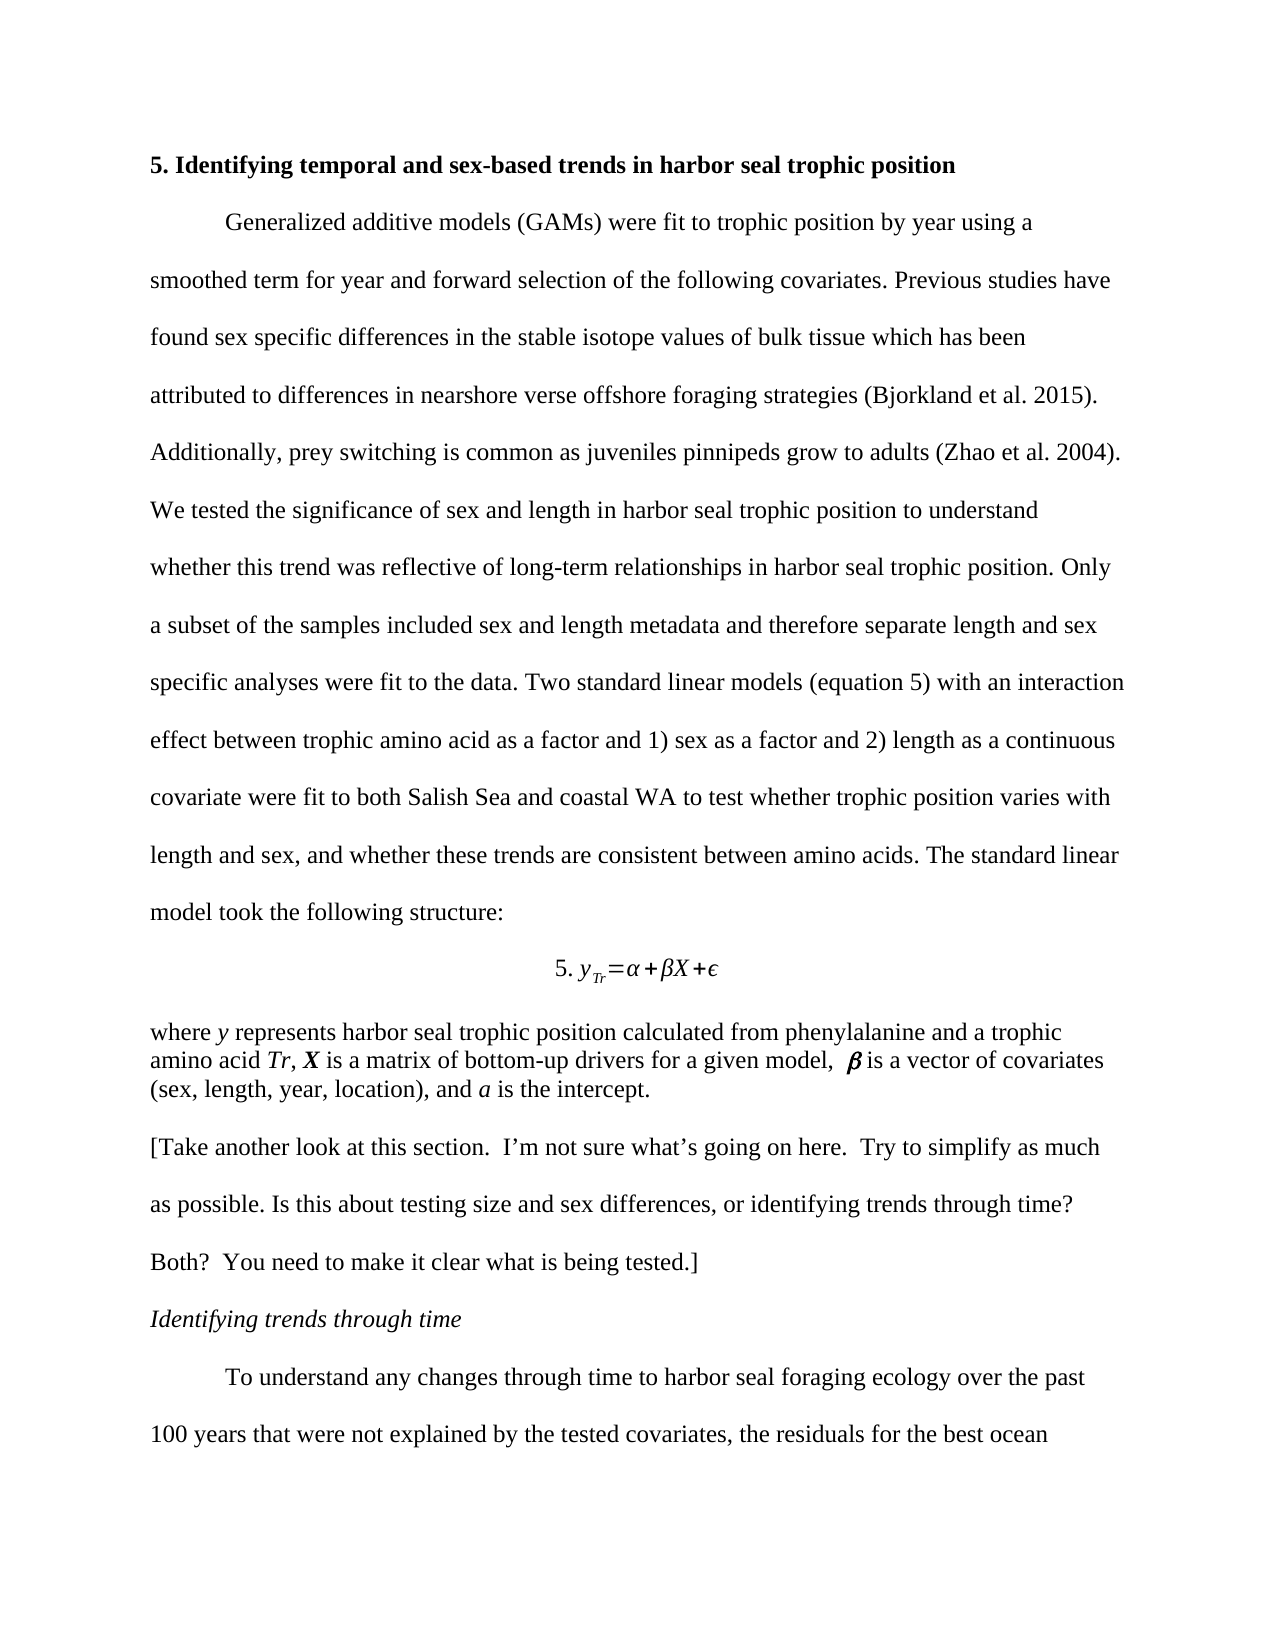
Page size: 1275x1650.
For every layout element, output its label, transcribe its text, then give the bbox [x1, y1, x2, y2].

text where y represents harbor seal trophic position calculated from phenylalanine and a trophic amino acid Tr, X is a matrix of bottom-up drivers for a given model, is a vector of covariates (sex, length, year, location), and a is the intercept. [150, 1017, 1125, 1103]
text Generalized additive models (GAMs) were fit to trophic position by year using a smoothed term for year and forward selection of the following covariates. Previous studies have found sex specific differences in the stable isotope values of bulk tissue which has been attributed to differences in nearshore verse offshore foraging strategies (Bjorkland et al. 2015). Additionally, prey switching is common as juveniles pinnipeds grow to adults (Zhao et al. 2004). We tested the significance of sex and length in harbor seal trophic position to understand whether this trend was reflective of long-term relationships in harbor seal trophic position. Only a subset of the samples included sex and length metadata and therefore separate length and sex specific analyses were fit to the data. Two standard linear models (equation 5) with an interaction effect between trophic amino acid as a factor and 1) sex as a factor and 2) length as a continuous covariate were fit to both Salish Sea and coastal WA to test whether trophic position varies with length and sex, and whether these trends are consistent between amino acids. The standard linear model took the following structure: [150, 207, 1125, 926]
text Identifying trends through time [150, 1304, 1125, 1333]
text [Take another look at this section. I’m not sure what’s going on here. Try to simplify as much as possible. Is this about testing size and sex differences, or identifying trends through time? Both? You need to make it clear what is being tested.] [150, 1132, 1125, 1276]
text 5. Identifying temporal and sex-based trends in harbor seal trophic position [150, 150, 1125, 179]
